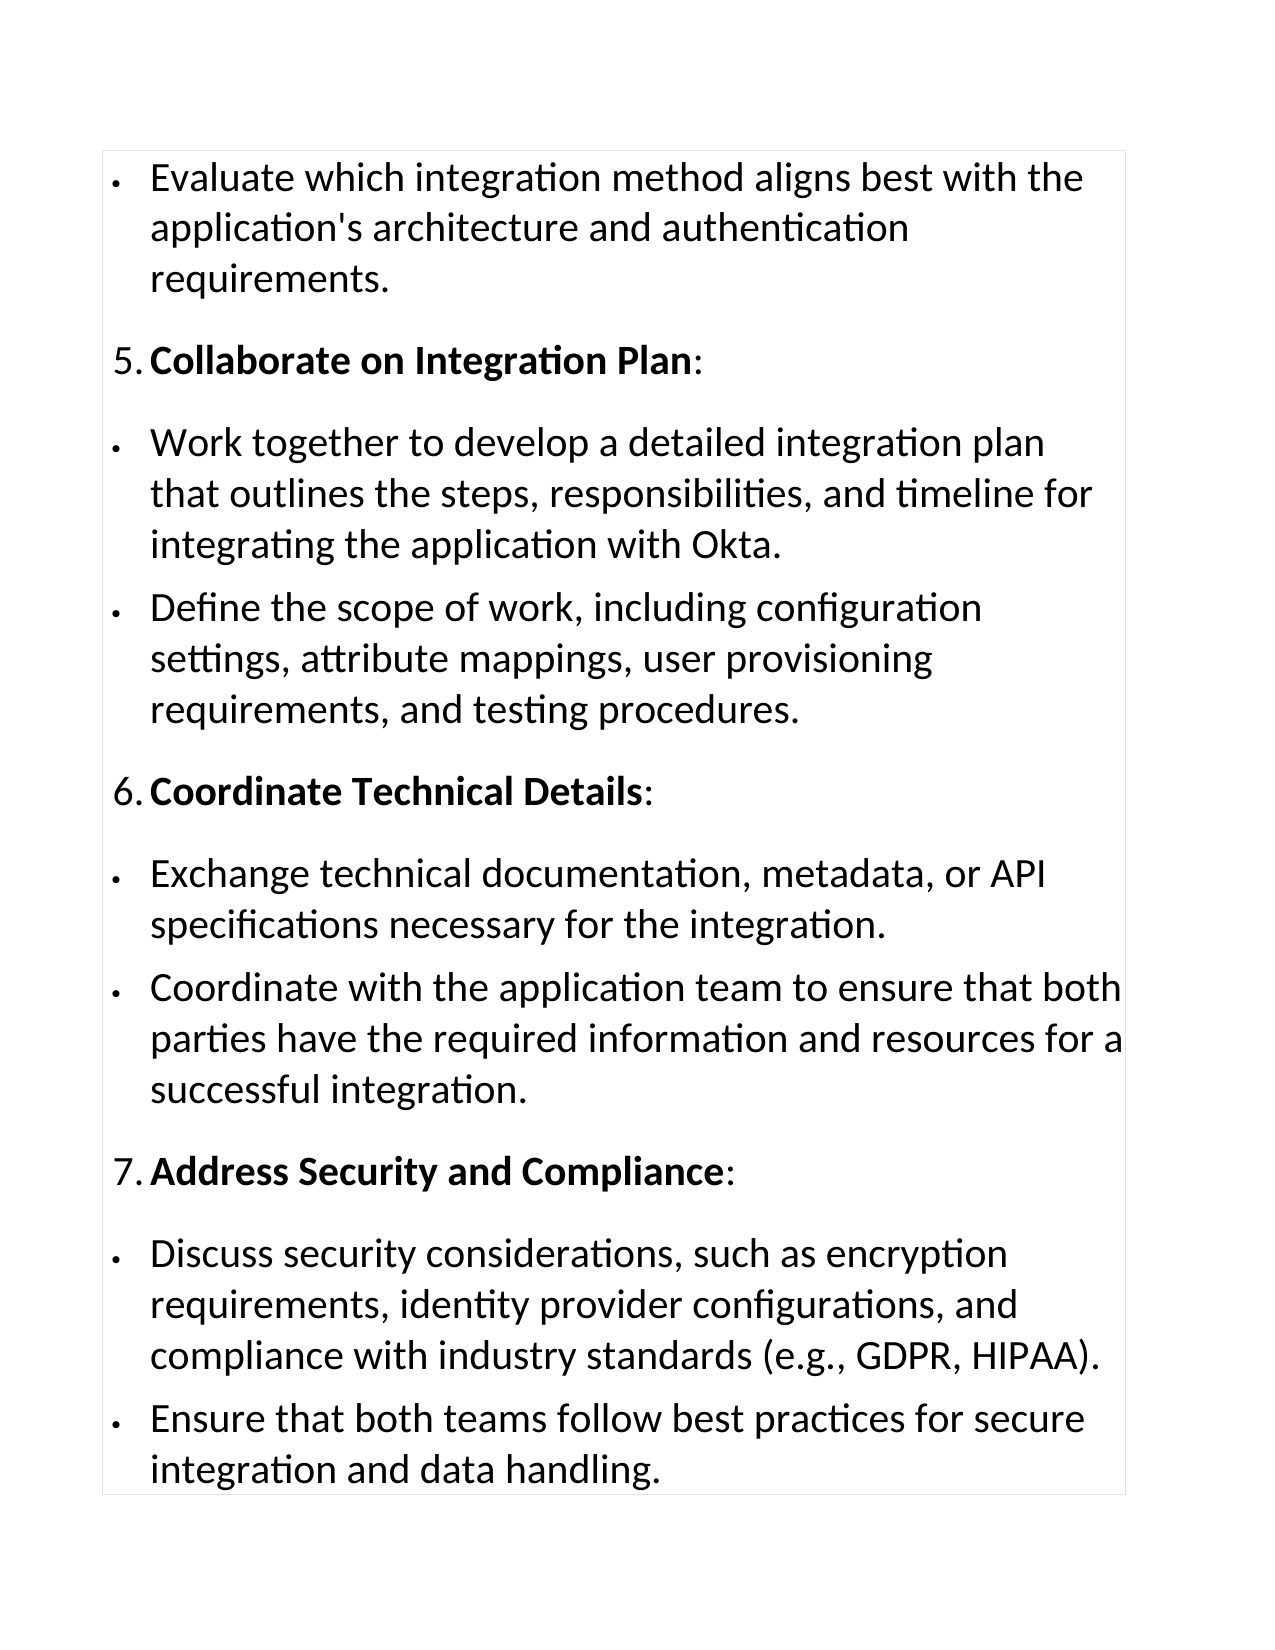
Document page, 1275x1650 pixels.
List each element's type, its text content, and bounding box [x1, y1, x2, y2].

list Evaluate which integration method aligns best with the application's architecture and authentication requirements. [103, 151, 1125, 303]
list Define the scope of work, including configuration settings, attribute mappings, user provisioning requirements, and testing procedures. [103, 581, 1125, 734]
list Exchange technical documentation, metadata, or API specifications necessary for the integration. [103, 847, 1125, 949]
list Address Security and Compliance: [103, 1144, 1125, 1196]
list Discuss security considerations, such as encryption requirements, identity provider configurations, and compliance with industry standards (e.g., GDPR, HIPAA). [103, 1227, 1125, 1380]
list Ensure that both teams follow best practices for secure integration and data handling. [103, 1392, 1125, 1494]
list Work together to develop a detailed integration plan that outlines the steps, responsibilities, and timeline for integrating the application with Okta. [103, 416, 1125, 569]
list Collaborate on Integration Plan: [103, 334, 1125, 385]
list Coordinate with the application team to ensure that both parties have the required information and resources for a successful integration. [103, 961, 1125, 1114]
list Coordinate Technical Details: [103, 764, 1125, 816]
